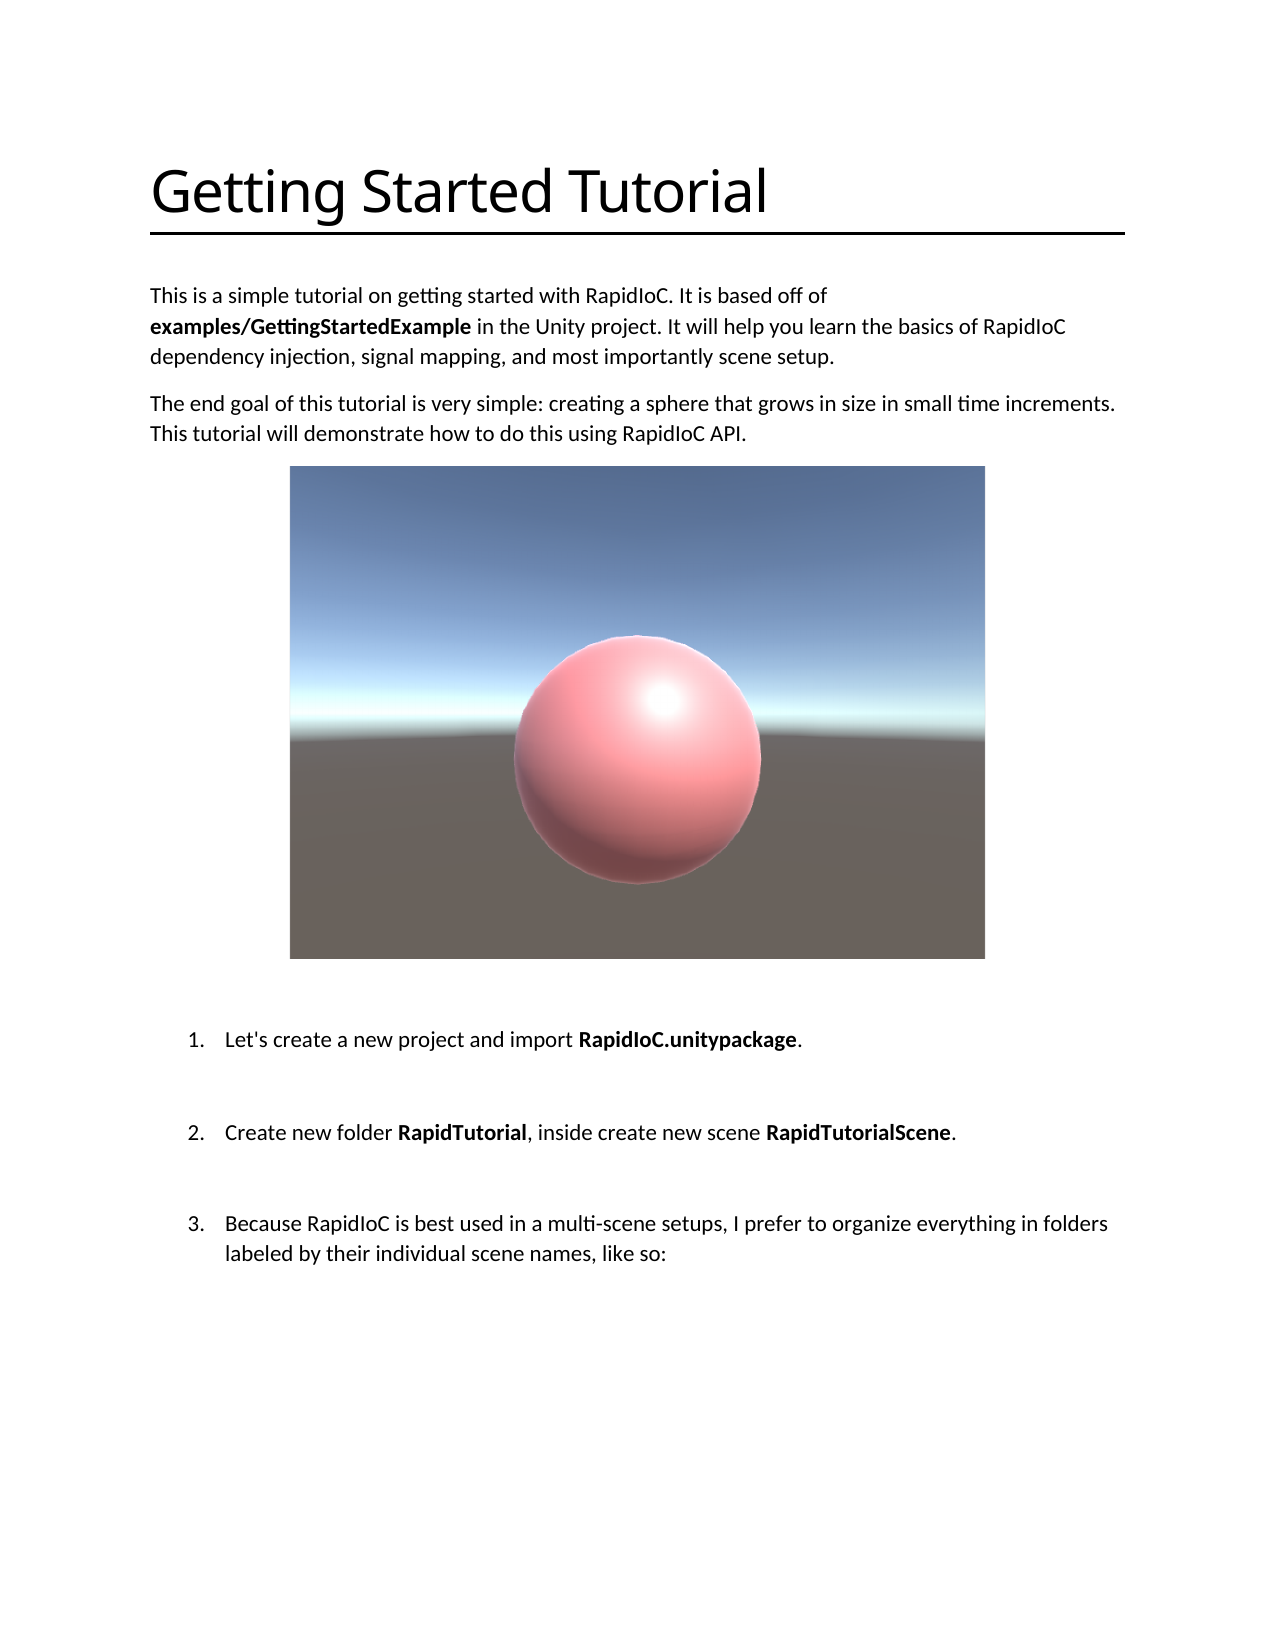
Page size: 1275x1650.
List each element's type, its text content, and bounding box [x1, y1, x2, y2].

text This is a simple tutorial on getting started with RapidIoC. It is based off of examples/GettingStartedExample in the Unity project. It will help you learn the basics of RapidIoC dependency injection, signal mapping, and most importantly scene setup. [150, 282, 1125, 370]
picture [289, 466, 986, 959]
list Because RapidIoC is best used in a multi-scene setups, I prefer to organize everything in folders labeled by their individual scene names, like so: [187, 1209, 1125, 1267]
text The end goal of this tutorial is very simple: creating a sphere that grows in size in small time increments. This tutorial will demonstrate how to do this using RapidIoC API. [150, 389, 1125, 447]
list Let's create a new project and import RapidIoC.unitypackage. [187, 1025, 1125, 1053]
list Create new folder RapidTutorial, inside create new scene RapidTutorialScene. [187, 1118, 1125, 1146]
title Getting Started Tutorial [150, 150, 1125, 232]
